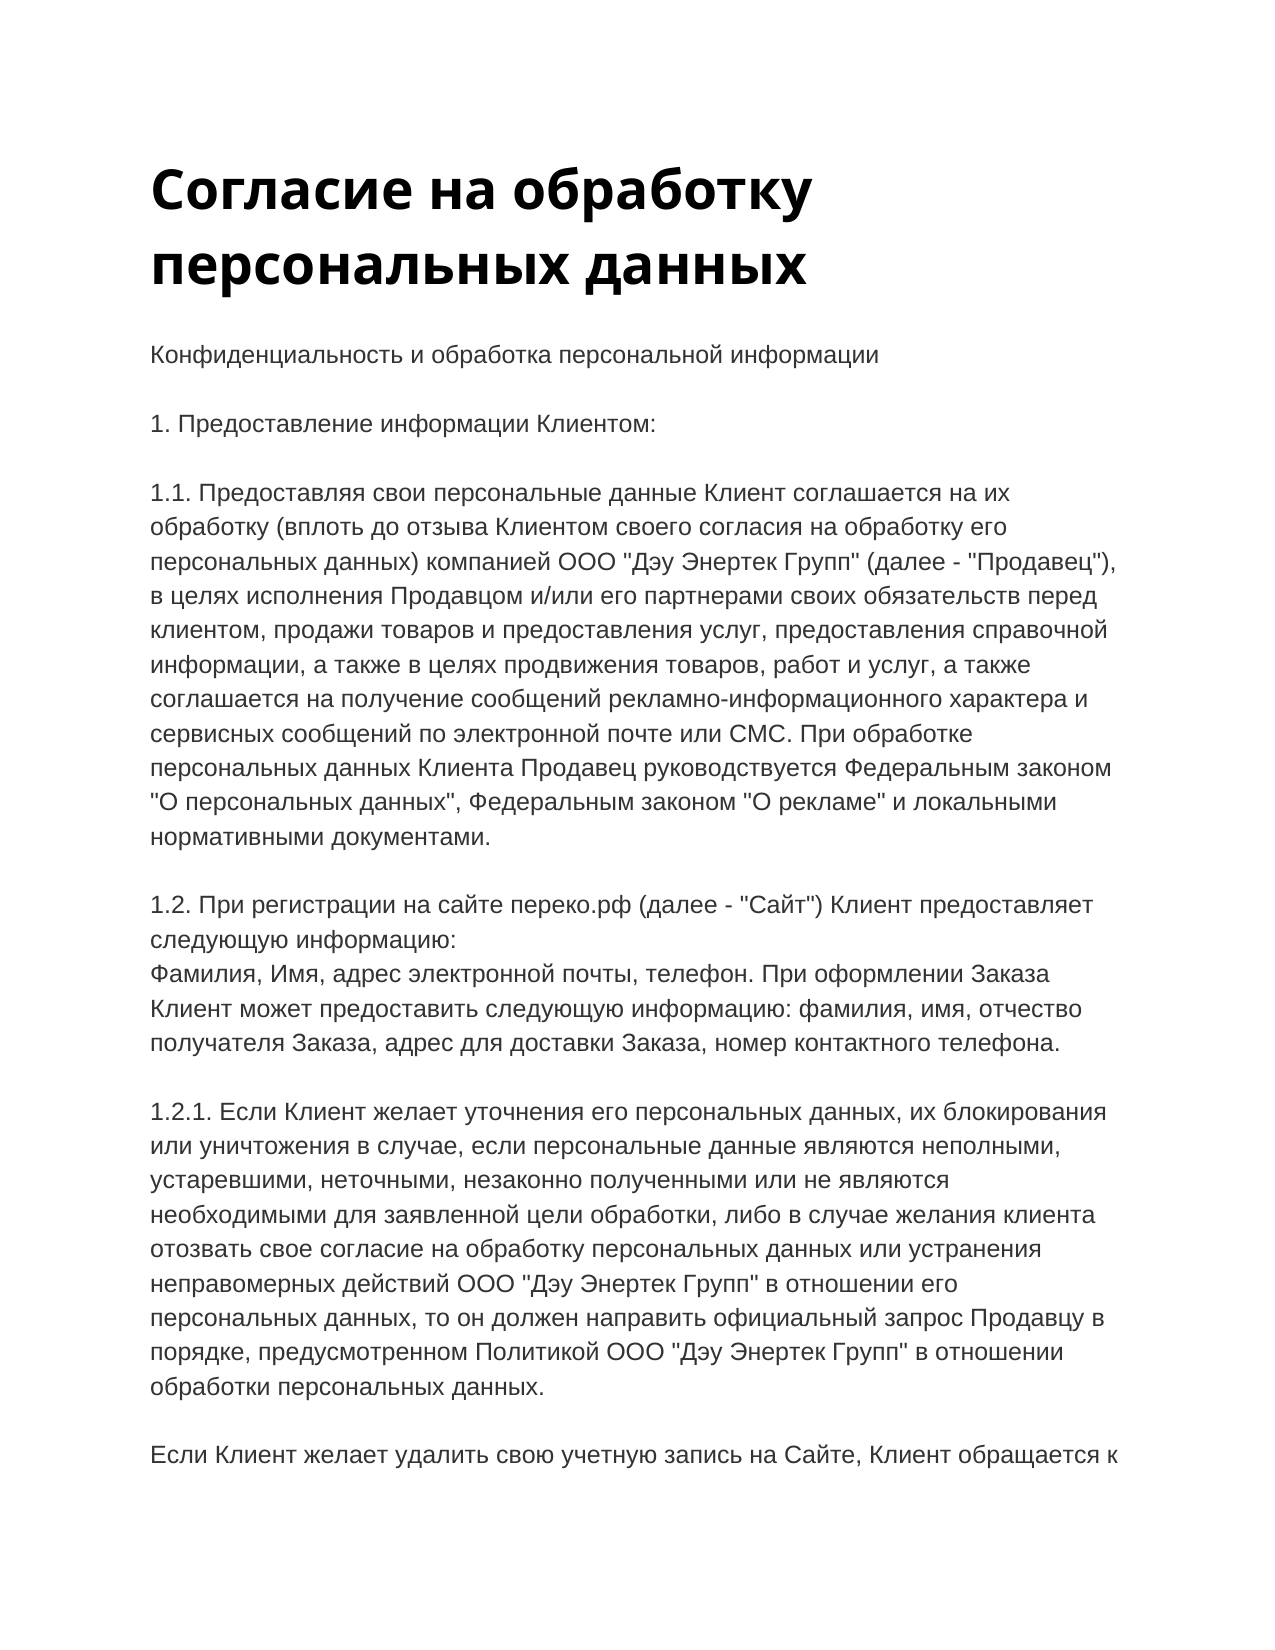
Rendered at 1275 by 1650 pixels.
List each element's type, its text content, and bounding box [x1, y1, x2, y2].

text Согласие на обработку персональных данных [150, 150, 1125, 300]
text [150, 300, 1125, 1469]
